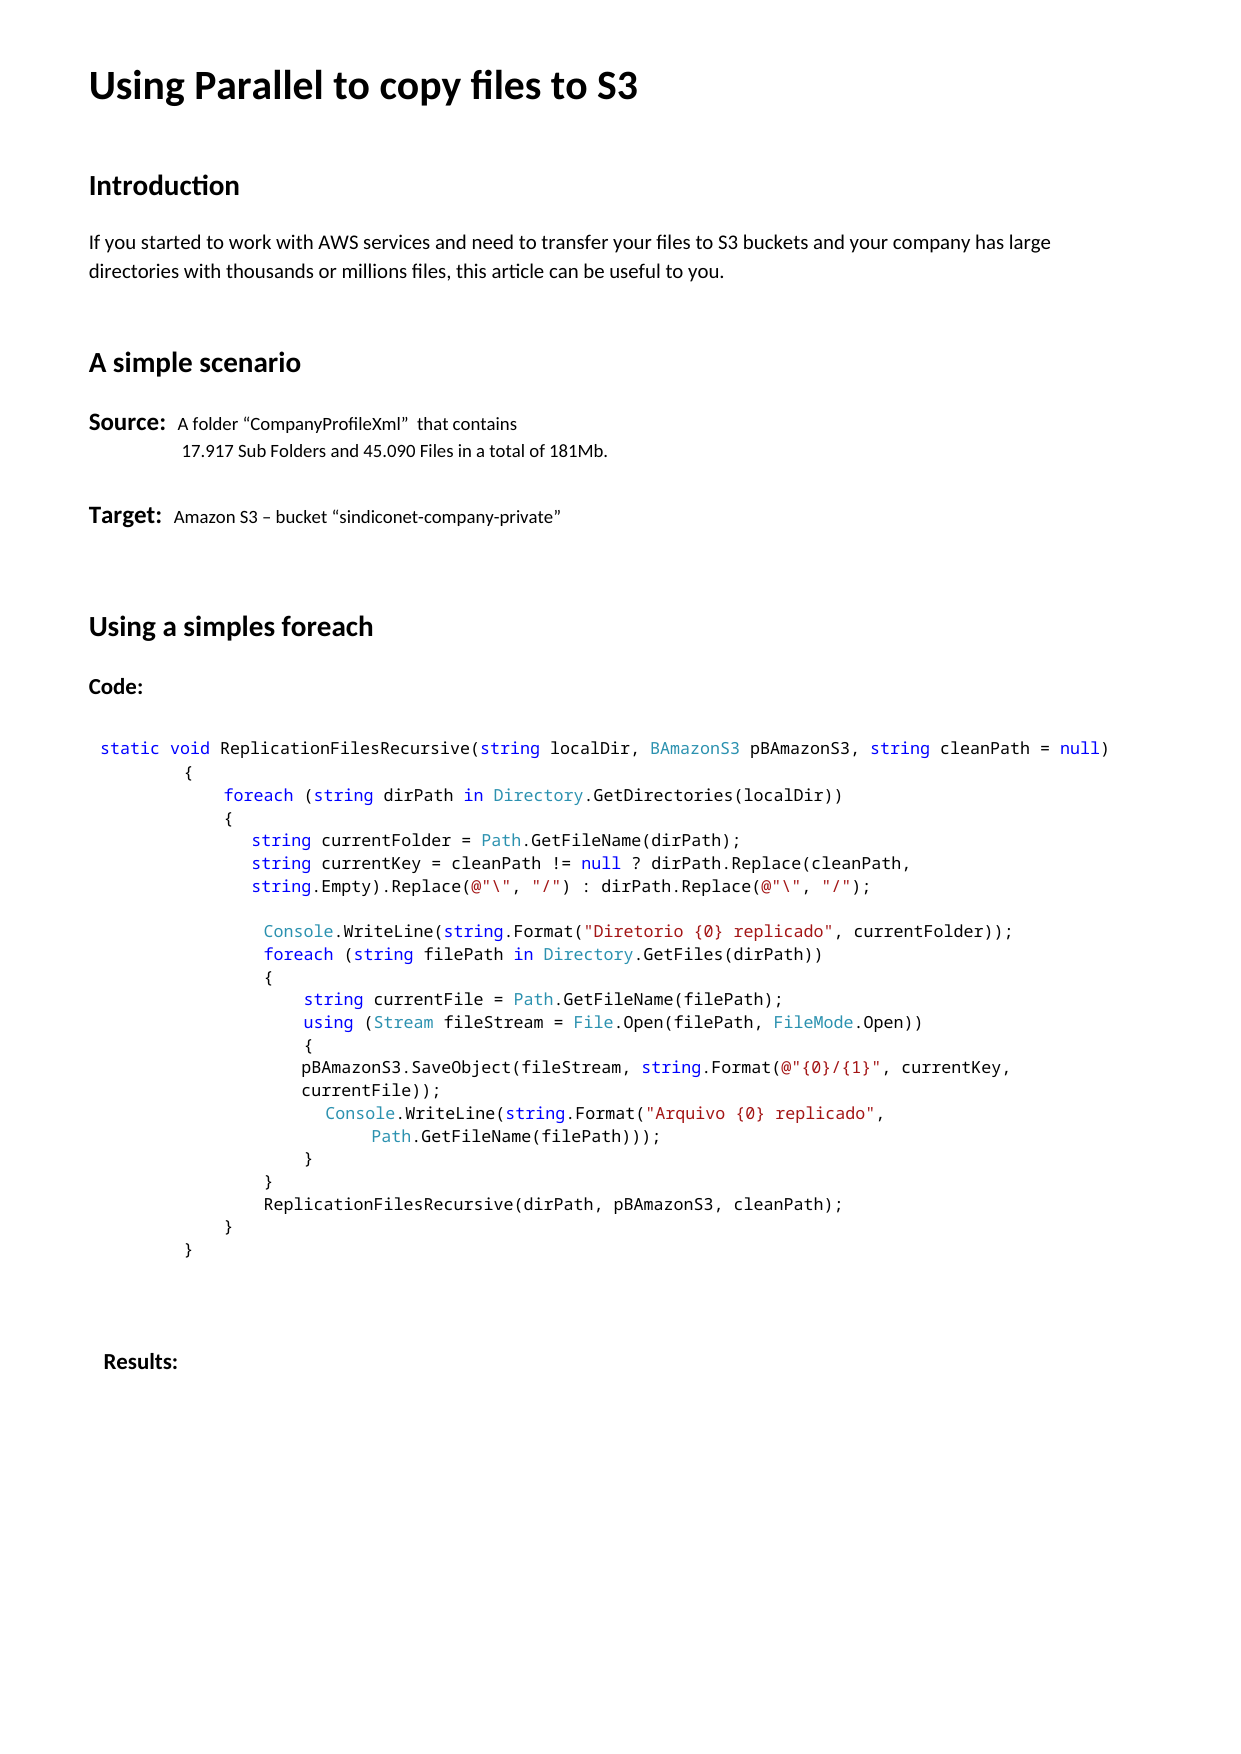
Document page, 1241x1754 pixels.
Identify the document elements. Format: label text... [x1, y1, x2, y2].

text } [103, 1238, 1122, 1288]
text Using a simples foreach Code: static void ReplicationFilesRecursive(string localDir, BAmazonS3 pBAmazonS3, string cleanPath = null) [88, 608, 1122, 761]
text string currentFolder = Path.GetFileName(dirPath); string currentKey = cleanPath != null ? dirPath.Replace(cleanPath, string.Empty).Replace(@"\", "/") : dirPath.Replace(@"\", "/"); [251, 829, 1122, 897]
text Results: [103, 1319, 1122, 1403]
text foreach (string filePath in Directory.GetFiles(dirPath)) [103, 942, 1122, 965]
text } [103, 1215, 1122, 1238]
text string currentFile = Path.GetFileName(filePath); [103, 988, 1122, 1011]
text pBAmazonS3.SaveObject(fileStream, string.Format(@"{0}/{1}", currentKey, currentFile)); [251, 1056, 1122, 1101]
text A simple scenario [88, 308, 1122, 379]
text ReplicationFilesRecursive(dirPath, pBAmazonS3, cleanPath); [103, 1192, 1122, 1215]
text { [103, 806, 1122, 829]
text { [103, 1033, 1122, 1056]
text } [103, 1147, 1122, 1169]
text using (Stream fileStream = File.Open(filePath, FileMode.Open)) [103, 1011, 1122, 1033]
text } [103, 1169, 1122, 1192]
text Console.WriteLine(string.Format("Arquivo {0} replicado", Path.GetFileName(filePath))); [251, 1101, 1122, 1147]
text Console.WriteLine(string.Format("Diretorio {0} replicado", currentFolder)); [103, 920, 1122, 942]
text Source: A folder “CompanyProfileXml” that contains 17.917 Sub Folders and 45.090 Files in a total of 181Mb. Target: Amazon S3 – bucket “sindiconet-company-private” [88, 406, 1122, 530]
text Using Parallel to copy files to S3 [88, 59, 1122, 142]
text { [103, 761, 1122, 783]
text If you started to work with AWS services and need to transfer your files to S3 buckets and your company has large directories with thousands or millions files, this article can be useful to you. [88, 229, 1122, 283]
text { [103, 965, 1122, 988]
text foreach (string dirPath in Directory.GetDirectories(localDir)) [103, 783, 1122, 806]
text Introduction [88, 167, 1122, 203]
